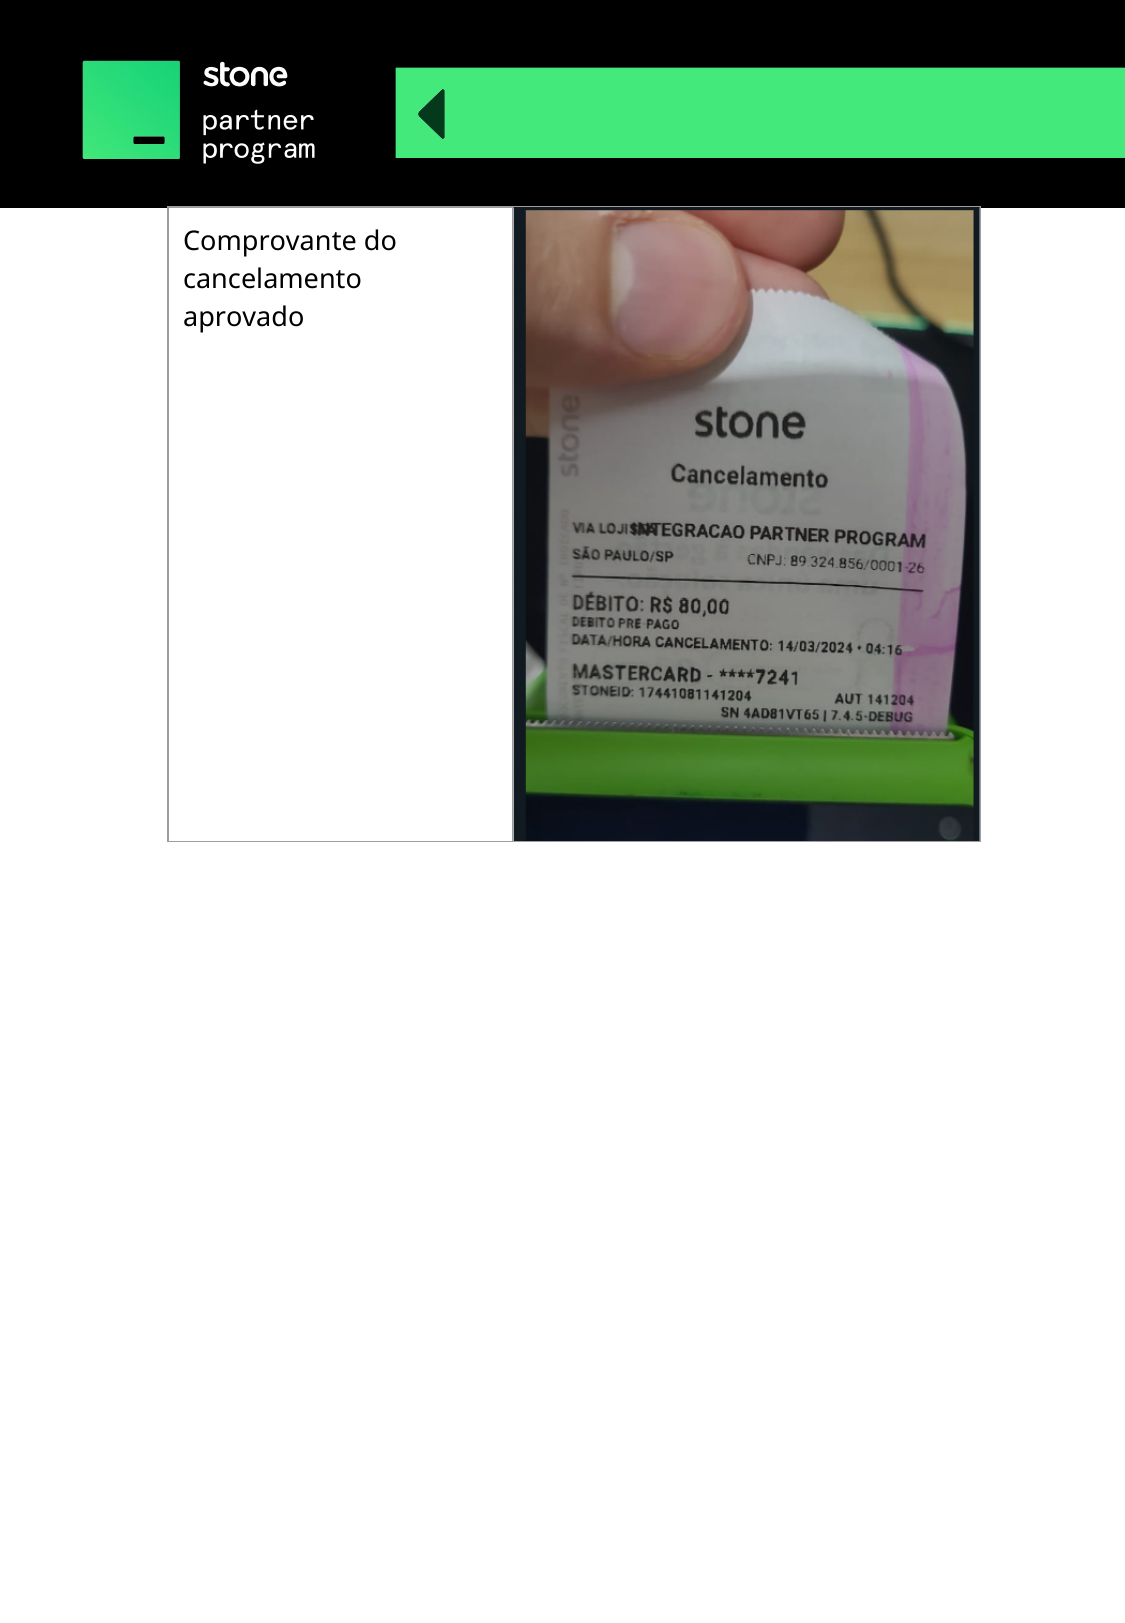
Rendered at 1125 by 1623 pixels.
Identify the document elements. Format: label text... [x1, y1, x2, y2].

table_cell Comprovante do cancelamento aprovado [169, 208, 512, 841]
picture [418, 89, 449, 139]
picture [79, 58, 319, 167]
picture [513, 207, 980, 841]
